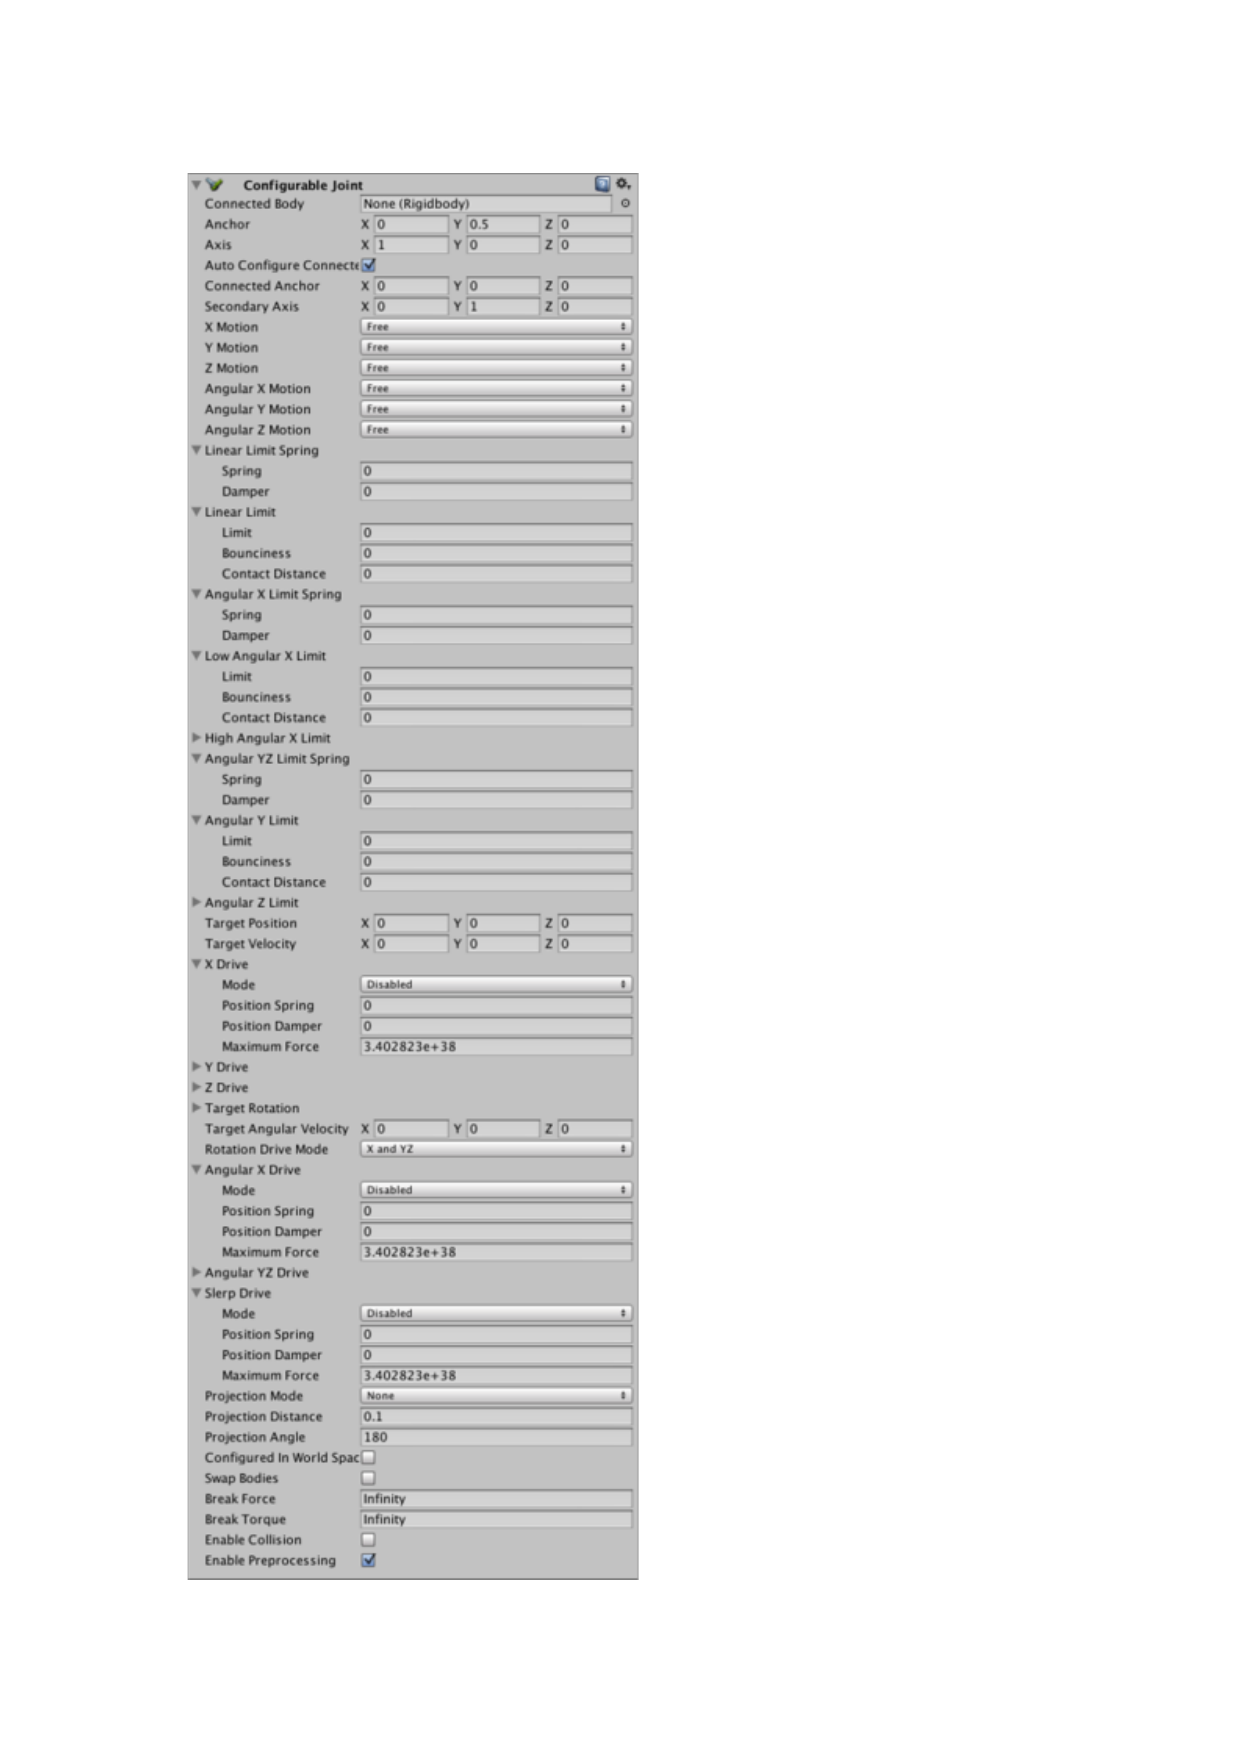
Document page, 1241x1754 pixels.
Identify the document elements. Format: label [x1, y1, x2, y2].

picture [187, 173, 639, 1580]
